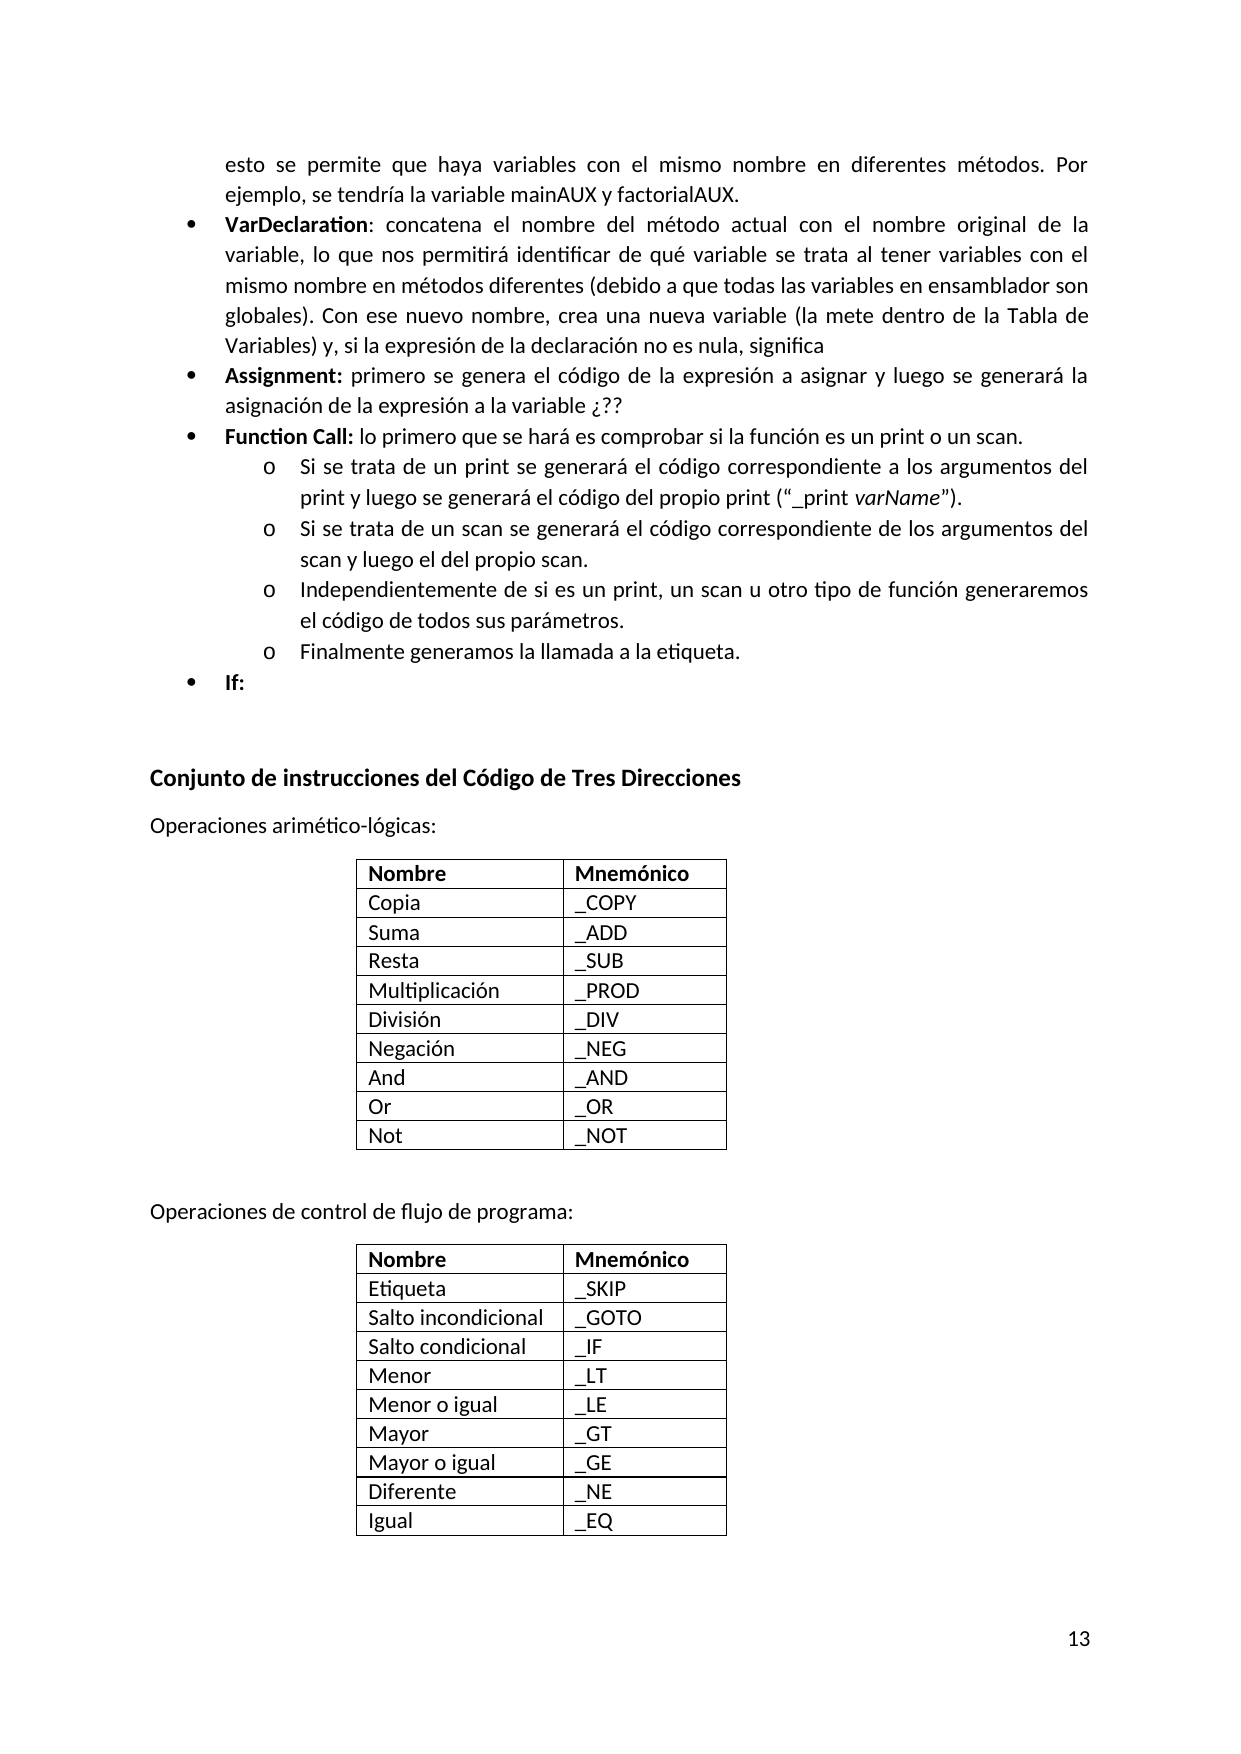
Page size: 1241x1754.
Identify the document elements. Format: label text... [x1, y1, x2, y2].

table_cell _NOT [564, 1121, 726, 1149]
table_cell Suma [357, 918, 563, 946]
text Conjunto de instrucciones del Código de Tres Direcciones [150, 762, 1090, 792]
table_cell _SUB [564, 947, 726, 975]
table_cell _SKIP [564, 1274, 726, 1302]
table_header Nombre [357, 860, 563, 887]
table_cell _NEG [564, 1034, 726, 1062]
table_cell Negación [357, 1034, 563, 1062]
list Finalmente generamos la llamada a la etiqueta. [262, 637, 1090, 666]
table_cell _COPY [564, 889, 726, 917]
list Assignment: primero se genera el código de la expresión a asignar y luego se generará la asignación de la expresión a la variable ¿?? [187, 361, 1090, 420]
list Si se trata de un print se generará el código correspondiente a los argumentos del print y luego se generará el código del propio print (“_print varName”). [262, 452, 1090, 511]
table_cell _NE [564, 1478, 726, 1505]
table_cell Diferente [357, 1478, 563, 1505]
table_cell _PROD [564, 976, 726, 1004]
table_cell Etiqueta [357, 1274, 563, 1302]
table_header Mnemónico [564, 1245, 726, 1273]
table_cell _LE [564, 1390, 726, 1418]
table_cell _ADD [564, 918, 726, 946]
table_cell Copia [357, 889, 563, 917]
table_cell _GE [564, 1448, 726, 1476]
table_cell Menor [357, 1361, 563, 1389]
table_cell Salto condicional [357, 1332, 563, 1360]
table_cell Mayor [357, 1419, 563, 1447]
list Si se trata de un scan se generará el código correspondiente de los argumentos del scan y luego el del propio scan. [262, 514, 1090, 573]
table_cell Resta [357, 947, 563, 975]
table_cell Salto incondicional [357, 1303, 563, 1331]
table_cell _OR [564, 1092, 726, 1120]
list Function Call: lo primero que se hará es comprobar si la función es un print o un scan. [187, 422, 1090, 450]
table_cell Or [357, 1092, 563, 1120]
table_cell Menor o igual [357, 1390, 563, 1418]
table_cell _GT [564, 1419, 726, 1447]
list If: [187, 668, 1090, 696]
table_cell _LT [564, 1361, 726, 1389]
table_cell _GOTO [564, 1303, 726, 1331]
table_header Mnemónico [564, 860, 726, 887]
list Independientemente de si es un print, un scan u otro tipo de función generaremos el código de todos sus parámetros. [262, 575, 1090, 634]
table_header Nombre [357, 1245, 563, 1273]
table_cell Not [357, 1121, 563, 1149]
text Operaciones arimético-lógicas: [150, 812, 1090, 839]
table_cell Mayor o igual [357, 1448, 563, 1476]
table_cell Igual [357, 1506, 563, 1534]
table_cell And [357, 1063, 563, 1091]
text Operaciones de control de flujo de programa: [150, 1197, 1090, 1225]
table_cell _IF [564, 1332, 726, 1360]
table_cell Multiplicación [357, 976, 563, 1004]
table_cell _DIV [564, 1005, 726, 1033]
table_cell _EQ [564, 1506, 726, 1534]
table_cell División [357, 1005, 563, 1033]
table_cell _AND [564, 1063, 726, 1091]
list VarDeclaration: concatena el nombre del método actual con el nombre original de la variable, lo que nos permitirá identificar de qué variable se trata al tener variables con el mismo nombre en métodos diferentes (debido a que todas las variables en ensamblador son globales). Con ese nuevo nombre, crea una nueva variable (la mete dentro de la Tabla de Variables) y, si la expresión de la declaración no es nula, significa [187, 210, 1090, 359]
